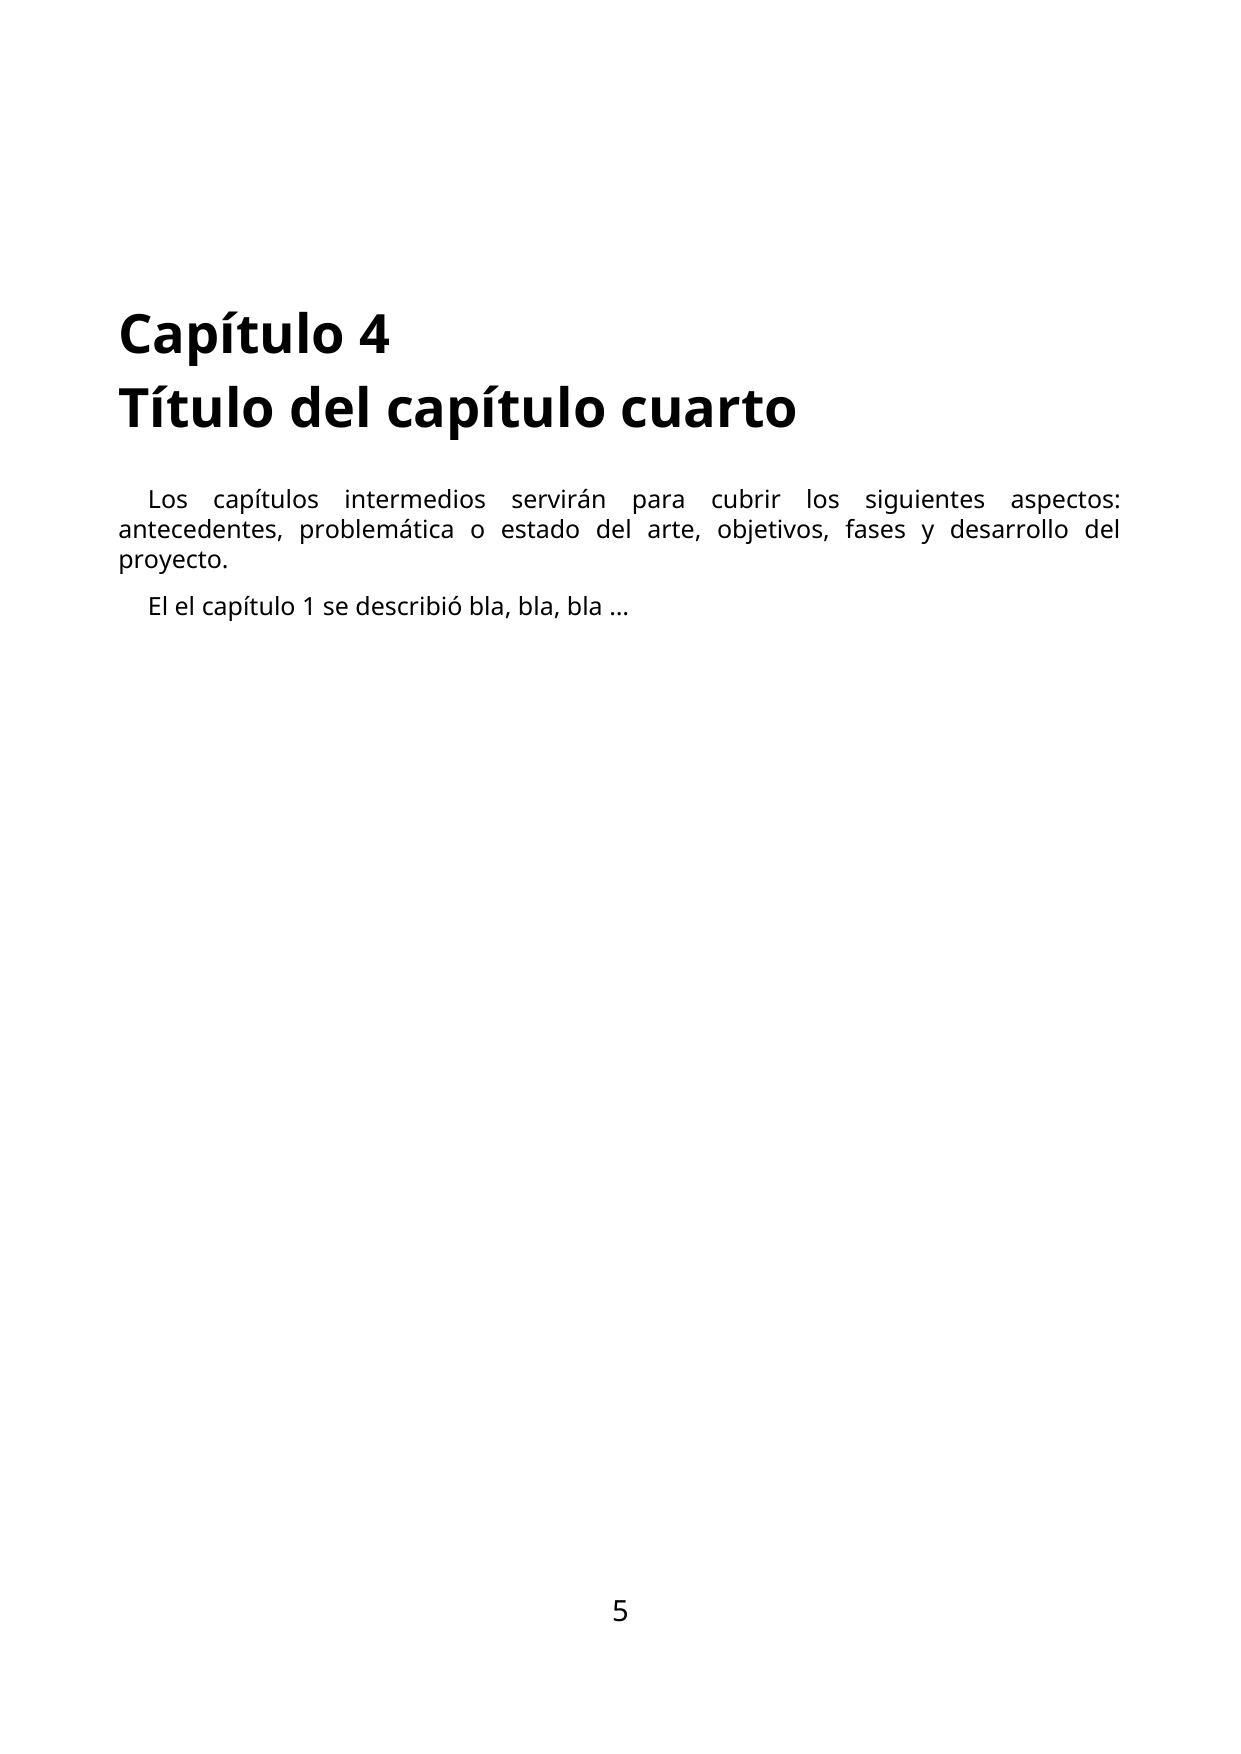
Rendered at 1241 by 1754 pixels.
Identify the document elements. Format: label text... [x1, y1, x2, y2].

text Los capítulos intermedios servirán para cubrir los siguientes aspectos: antecedentes, problemática o estado del arte, objetivos, fases y desarrollo del proyecto. [118, 484, 1122, 576]
subtitle Título del capítulo cuarto [118, 295, 1122, 443]
text El el capítulo 1 se describió bla, bla, bla … [118, 591, 1122, 621]
